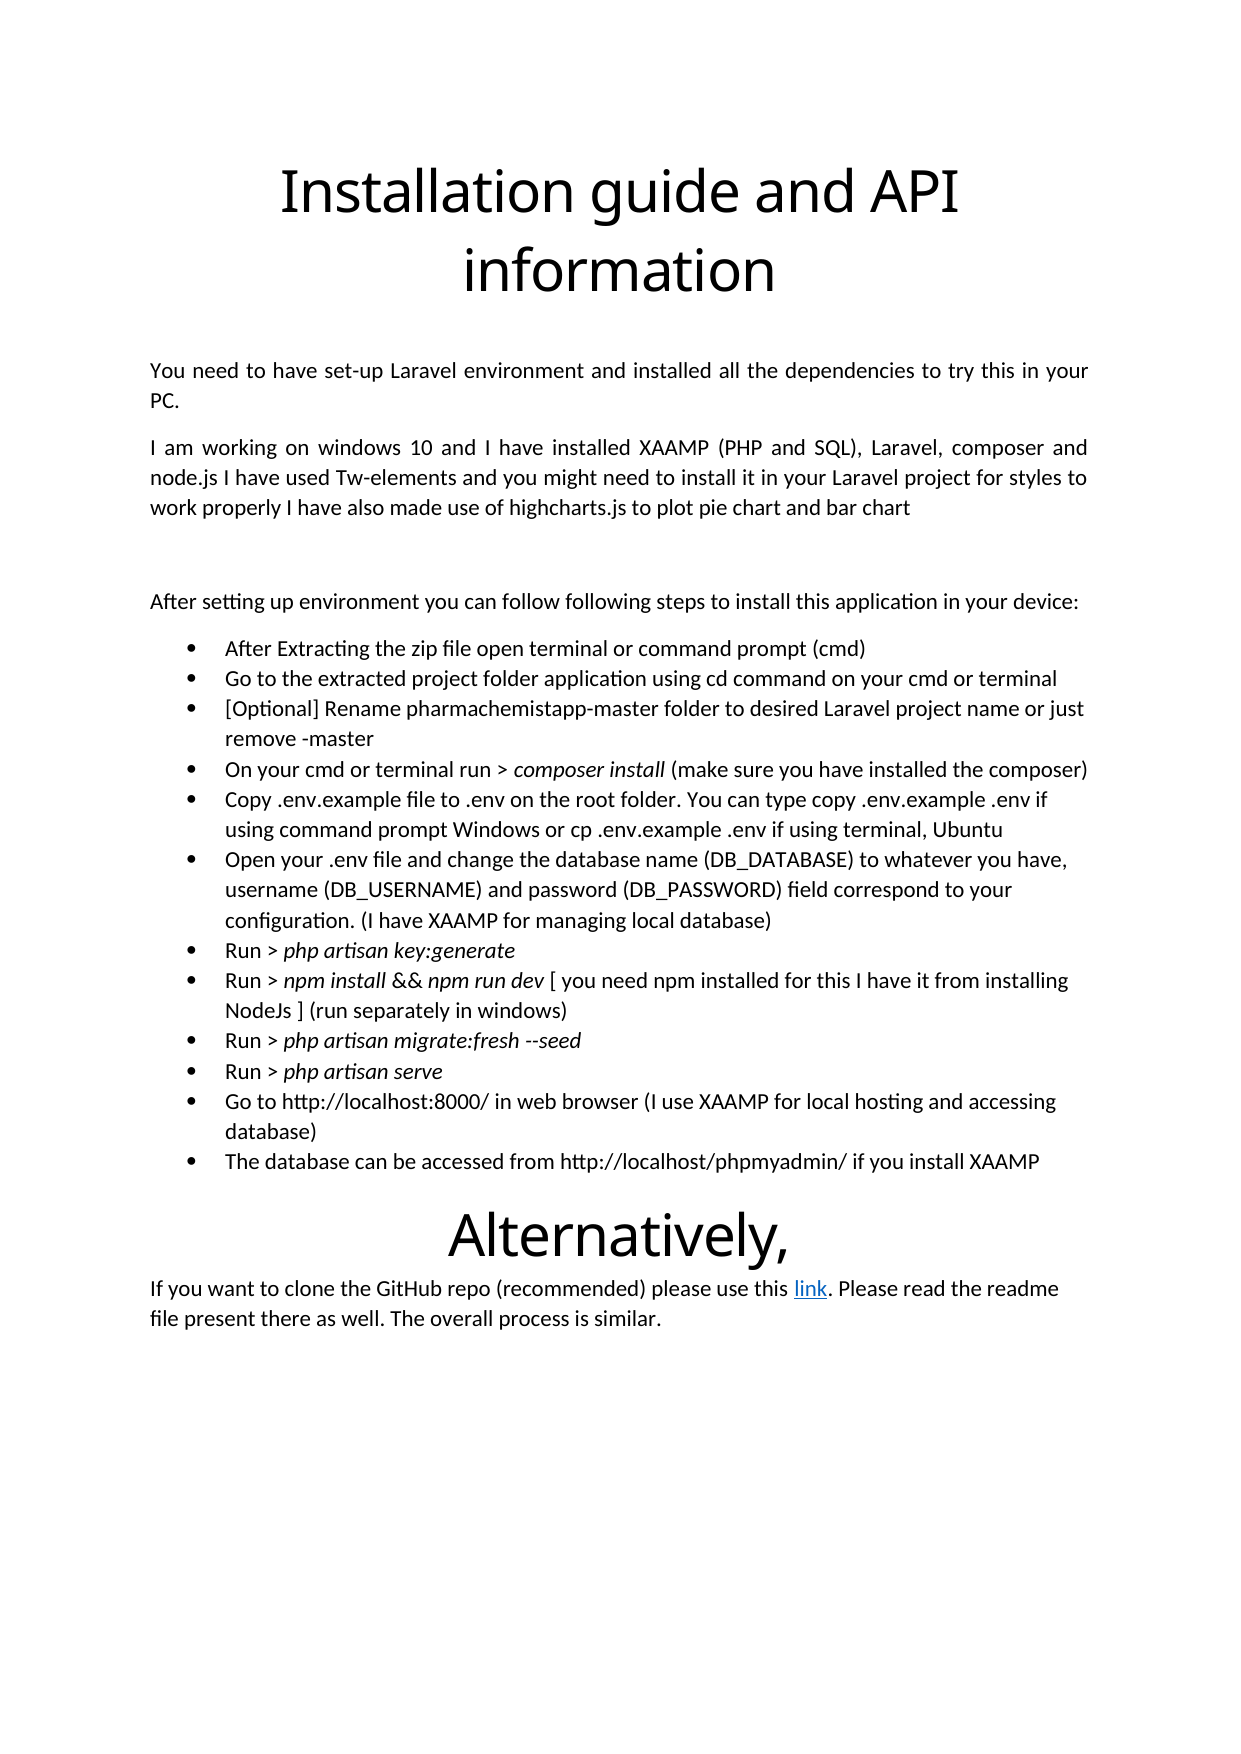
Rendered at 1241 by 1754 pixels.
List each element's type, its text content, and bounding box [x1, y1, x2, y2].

text If you want to clone the GitHub repo (recommended) please use this link. Please read the readme file present there as well. The overall process is similar. [150, 1274, 1090, 1332]
list Run > npm install && npm run dev [ you need npm installed for this I have it from installing NodeJs ] (run separately in windows) [187, 966, 1090, 1024]
list Run > php artisan serve [187, 1057, 1090, 1085]
text I am working on windows 10 and I have installed XAAMP (PHP and SQL), Laravel, composer and node.js I have used Tw-elements and you might need to install it in your Laravel project for styles to work properly I have also made use of highcharts.js to plot pie chart and bar chart [150, 433, 1090, 521]
title Installation guide and API information [150, 150, 1090, 309]
list Copy .env.example file to .env on the root folder. You can type copy .env.example .env if using command prompt Windows or cp .env.example .env if using terminal, Ubuntu [187, 785, 1090, 843]
list Go to http://localhost:8000/ in web browser (I use XAAMP for local hosting and accessing database) [187, 1087, 1090, 1145]
list Run > php artisan migrate:fresh --seed [187, 1027, 1090, 1055]
title Alternatively, [150, 1194, 1090, 1274]
list After Extracting the zip file open terminal or command prompt (cmd) [187, 634, 1090, 662]
list On your cmd or terminal run > composer install (make sure you have installed the composer) [187, 755, 1090, 783]
list The database can be accessed from http://localhost/phpmyadmin/ if you install XAAMP [187, 1147, 1090, 1176]
text After setting up environment you can follow following steps to install this application in your device: [150, 587, 1090, 615]
list Run > php artisan key:generate [187, 936, 1090, 964]
text You need to have set-up Laravel environment and installed all the dependencies to try this in your PC. [150, 356, 1090, 414]
list Go to the extracted project folder application using cd command on your cmd or terminal [187, 664, 1090, 692]
list [Optional] Rename pharmachemistapp-master folder to desired Laravel project name or just remove -master [187, 694, 1090, 753]
list Open your .env file and change the database name (DB_DATABASE) to whatever you have, username (DB_USERNAME) and password (DB_PASSWORD) field correspond to your configuration. (I have XAAMP for managing local database) [187, 845, 1090, 934]
